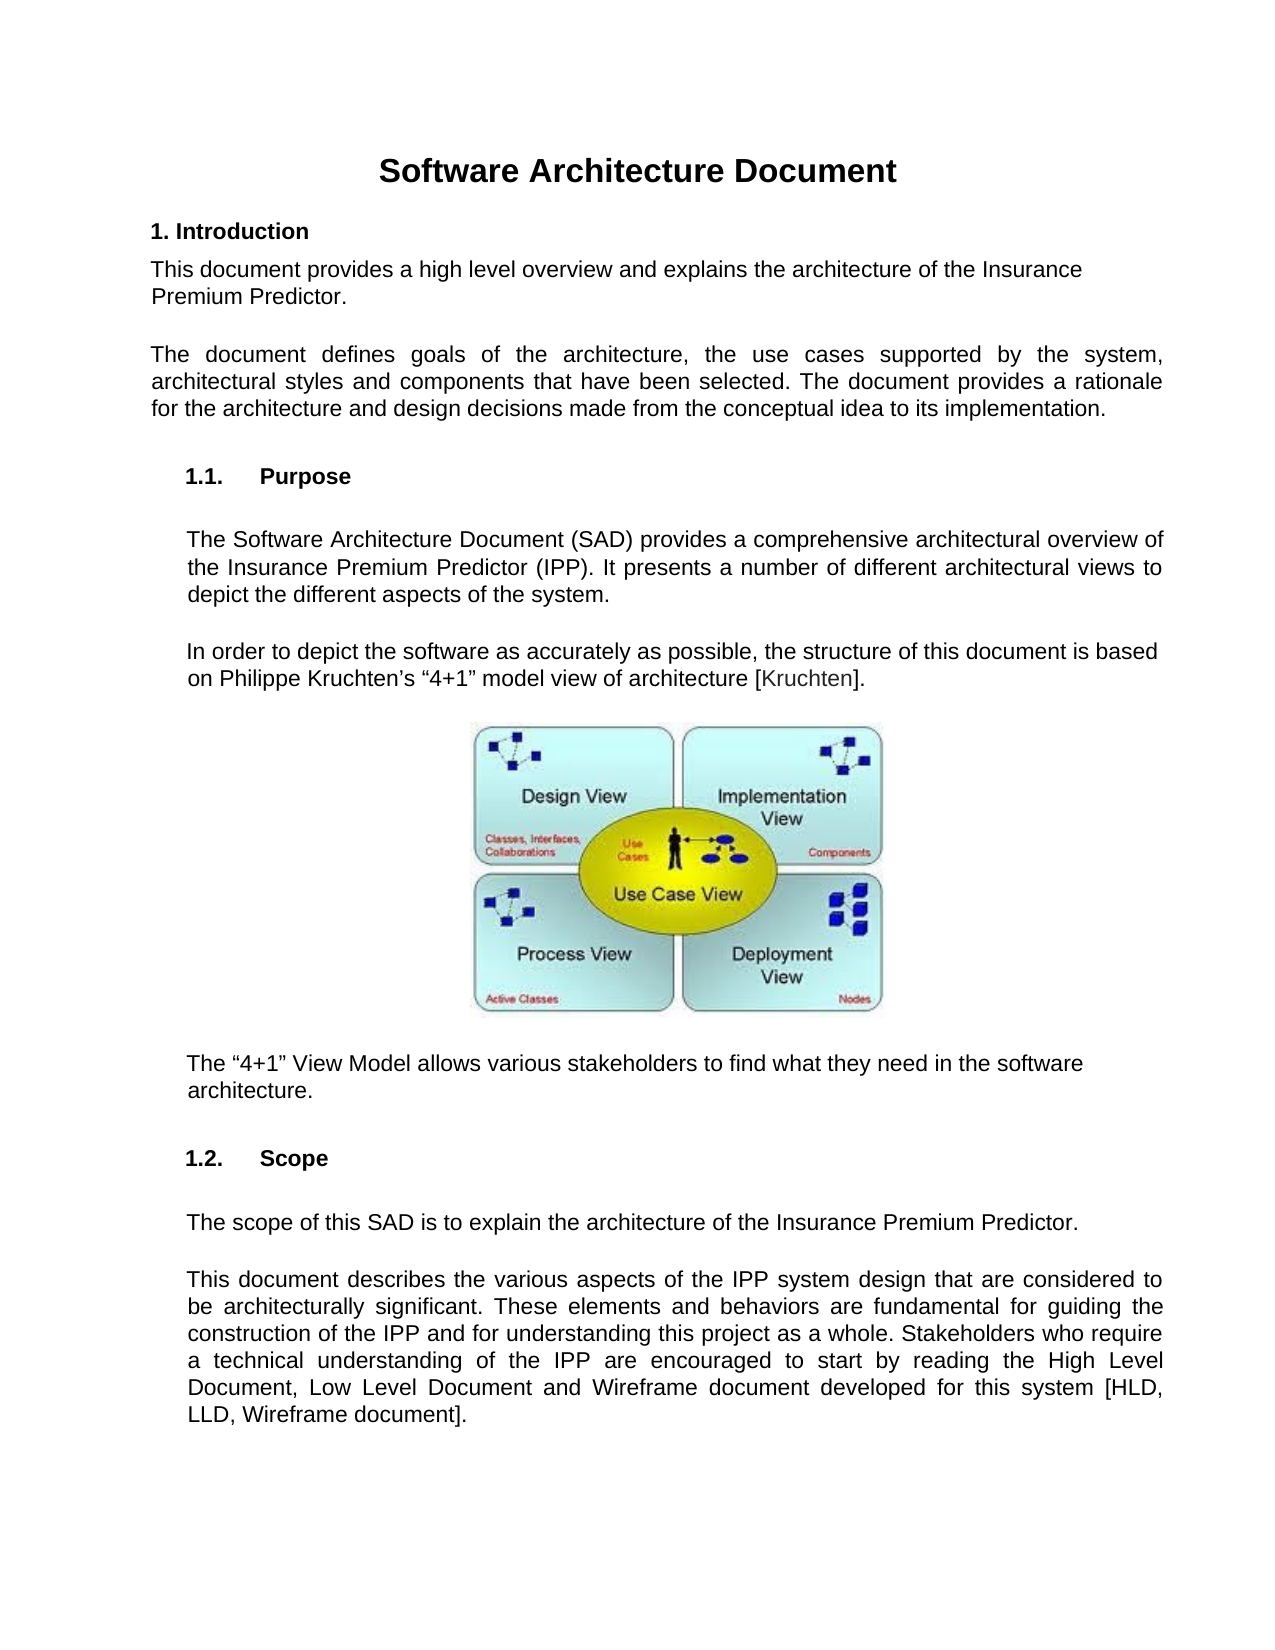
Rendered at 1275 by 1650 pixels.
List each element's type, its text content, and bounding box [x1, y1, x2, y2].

text The Software Architecture Document (SAD) provides a comprehensive architectural overview of the Insurance Premium Predictor (IPP). It presents a number of different architectural views to depict the different aspects of the system. [186, 526, 1164, 607]
text This document describes the various aspects of the IPP system design that are considered to be architecturally significant. These elements and behaviors are fundamental for guiding the construction of the IPP and for understanding this project as a whole. Stakeholders who require a technical understanding of the IPP are encouraged to start by reading the High Level Document, Low Level Document and Wireframe document developed for this system [HLD, LLD, Wireframe document]. [186, 1266, 1164, 1428]
text The document defines goals of the architecture, the use cases supported by the system, architectural styles and components that have been selected. The document provides a rationale for the architecture and design decisions made from the conceptual idea to its implementation. [150, 341, 1164, 421]
subtitle 1. Introduction [150, 218, 1092, 244]
text The scope of this SAD is to explain the architecture of the Insurance Premium Predictor. [186, 1209, 1164, 1235]
picture [469, 722, 888, 1018]
text This document provides a high level overview and explains the architecture of the Insurance Premium Predictor. [150, 256, 1164, 310]
text In order to depict the software as accurately as possible, the structure of this document is based on Philippe Kruchten’s “4+1” model view of architecture [Kruchten]. [186, 638, 1164, 692]
subtitle Software Architecture Document [113, 151, 1163, 189]
text The “4+1” View Model allows various stakeholders to find what they need in the software architecture. [186, 1050, 1164, 1104]
subtitle 1.2. Scope [113, 1145, 1164, 1172]
subtitle 1.1. Purpose [113, 463, 1164, 489]
